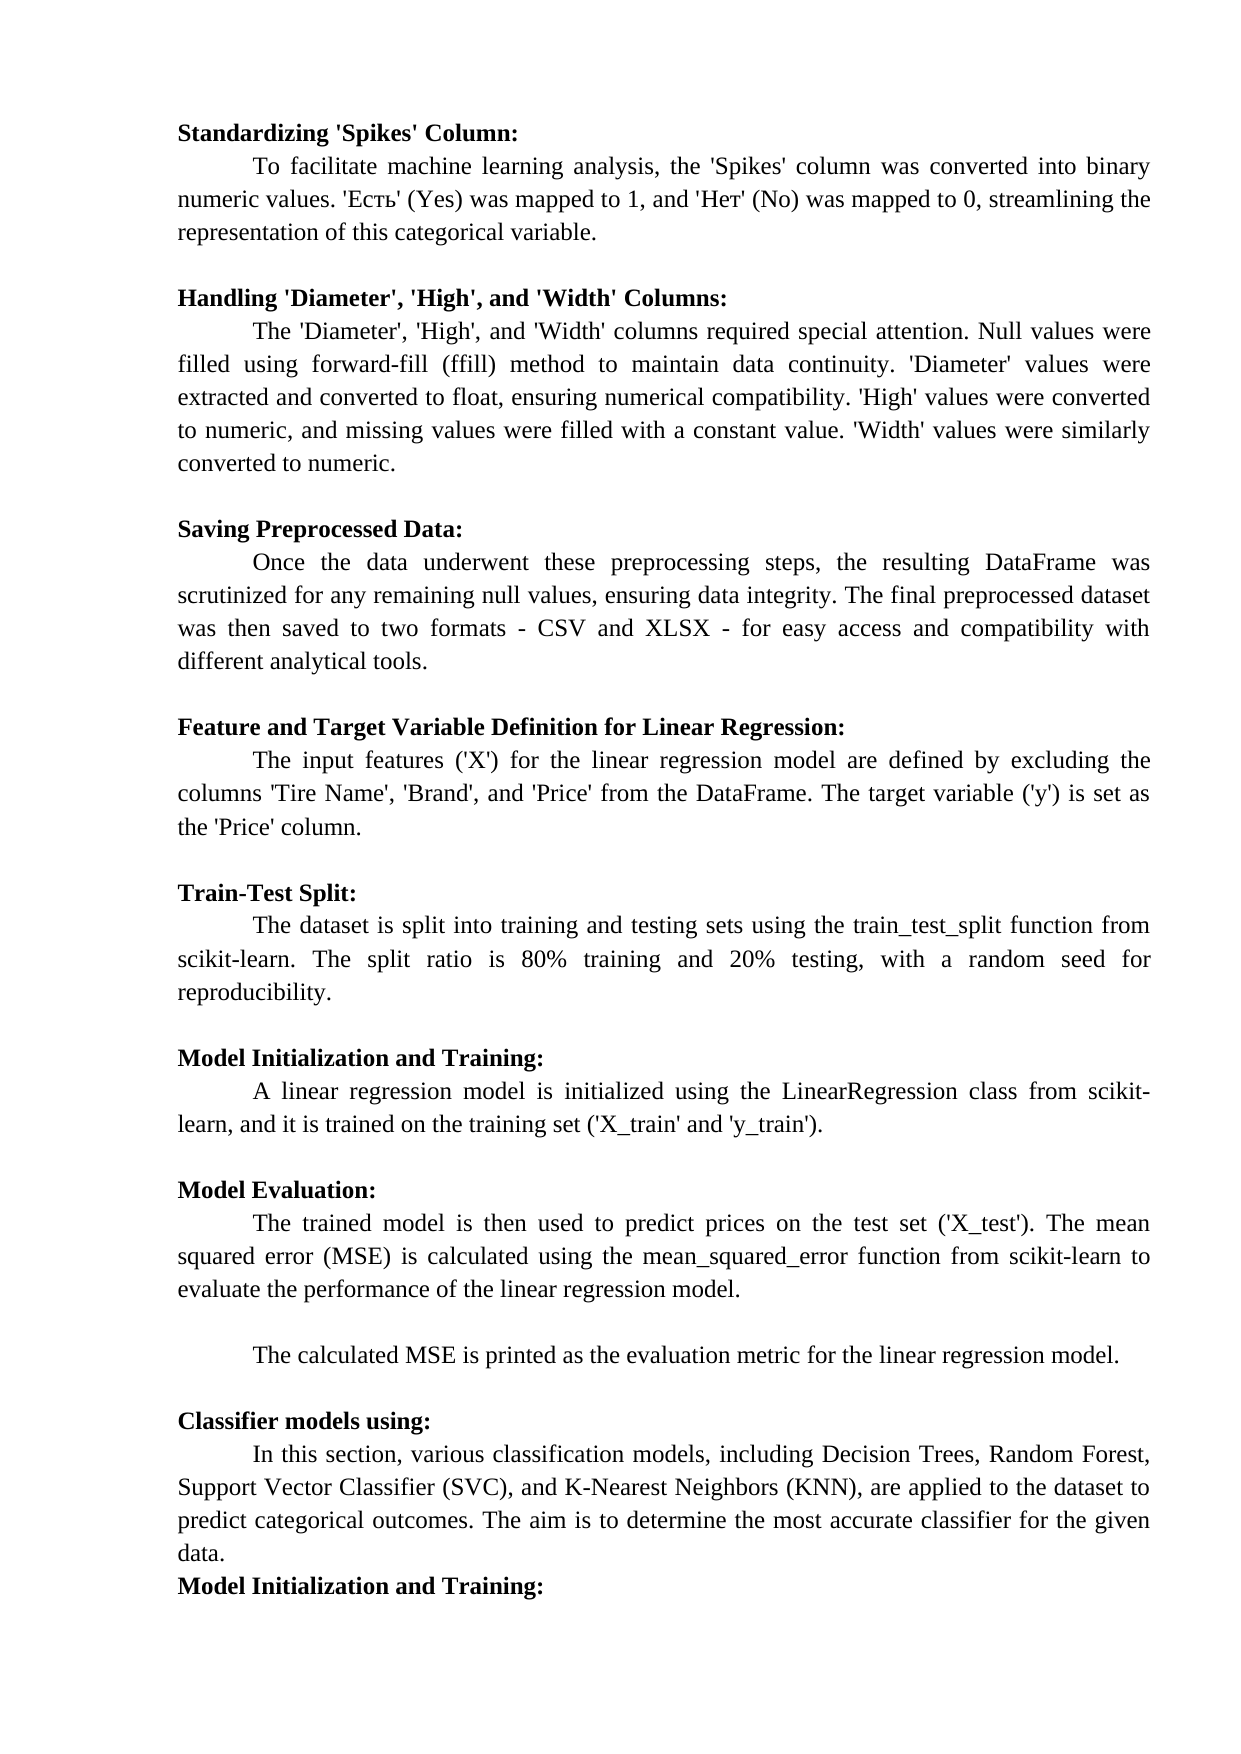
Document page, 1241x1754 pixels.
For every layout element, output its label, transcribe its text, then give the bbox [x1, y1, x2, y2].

text A linear regression model is initialized using the LinearRegression class from scikit-learn, and it is trained on the training set ('X_train' and 'y_train'). [177, 1076, 1152, 1137]
text The input features ('X') for the linear regression model are defined by excluding the columns 'Tire Name', 'Brand', and 'Price' from the DataFrame. The target variable ('y') is set as the 'Price' column. [177, 746, 1152, 840]
text Handling 'Diameter', 'High', and 'Width' Columns: [177, 283, 1152, 312]
text Standardizing 'Spikes' Column: [177, 118, 1152, 147]
text In this section, various classification models, including Decision Trees, Random Forest, Support Vector Classifier (SVC), and K-Nearest Neighbors (KNN), are applied to the dataset to predict categorical outcomes. The aim is to determine the most accurate classifier for the given data. [177, 1439, 1152, 1567]
text The trained model is then used to predict prices on the test set ('X_test'). The mean squared error (MSE) is calculated using the mean_squared_error function from scikit-learn to evaluate the performance of the linear regression model. [177, 1208, 1152, 1303]
text Model Initialization and Training: [177, 1571, 1152, 1600]
text Feature and Target Variable Definition for Linear Regression: [177, 712, 1152, 741]
text Model Initialization and Training: [177, 1043, 1152, 1071]
text To facilitate machine learning analysis, the 'Spikes' column was converted into binary numeric values. 'Есть' (Yes) was mapped to 1, and 'Нет' (No) was mapped to 0, streamlining the representation of this categorical variable. [177, 151, 1152, 246]
text Saving Preprocessed Data: [177, 514, 1152, 543]
text The calculated MSE is printed as the evaluation metric for the linear regression model. [177, 1340, 1152, 1369]
text The 'Diameter', 'High', and 'Width' columns required special attention. Null values were filled using forward-fill (ffill) method to maintain data continuity. 'Diameter' values were extracted and converted to float, ensuring numerical compatibility. 'High' values were converted to numeric, and missing values were filled with a constant value. 'Width' values were similarly converted to numeric. [177, 316, 1152, 477]
text Once the data underwent these preprocessing steps, the resulting DataFrame was scrutinized for any remaining null values, ensuring data integrity. The final preprocessed dataset was then saved to two formats - CSV and XLSX - for easy access and compatibility with different analytical tools. [177, 547, 1152, 675]
text Classifier models using: [177, 1406, 1152, 1435]
text The dataset is split into training and testing sets using the train_test_split function from scikit-learn. The split ratio is 80% training and 20% testing, with a random seed for reproducibility. [177, 911, 1152, 1005]
text Train-Test Split: [177, 878, 1152, 906]
text Model Evaluation: [177, 1175, 1152, 1203]
